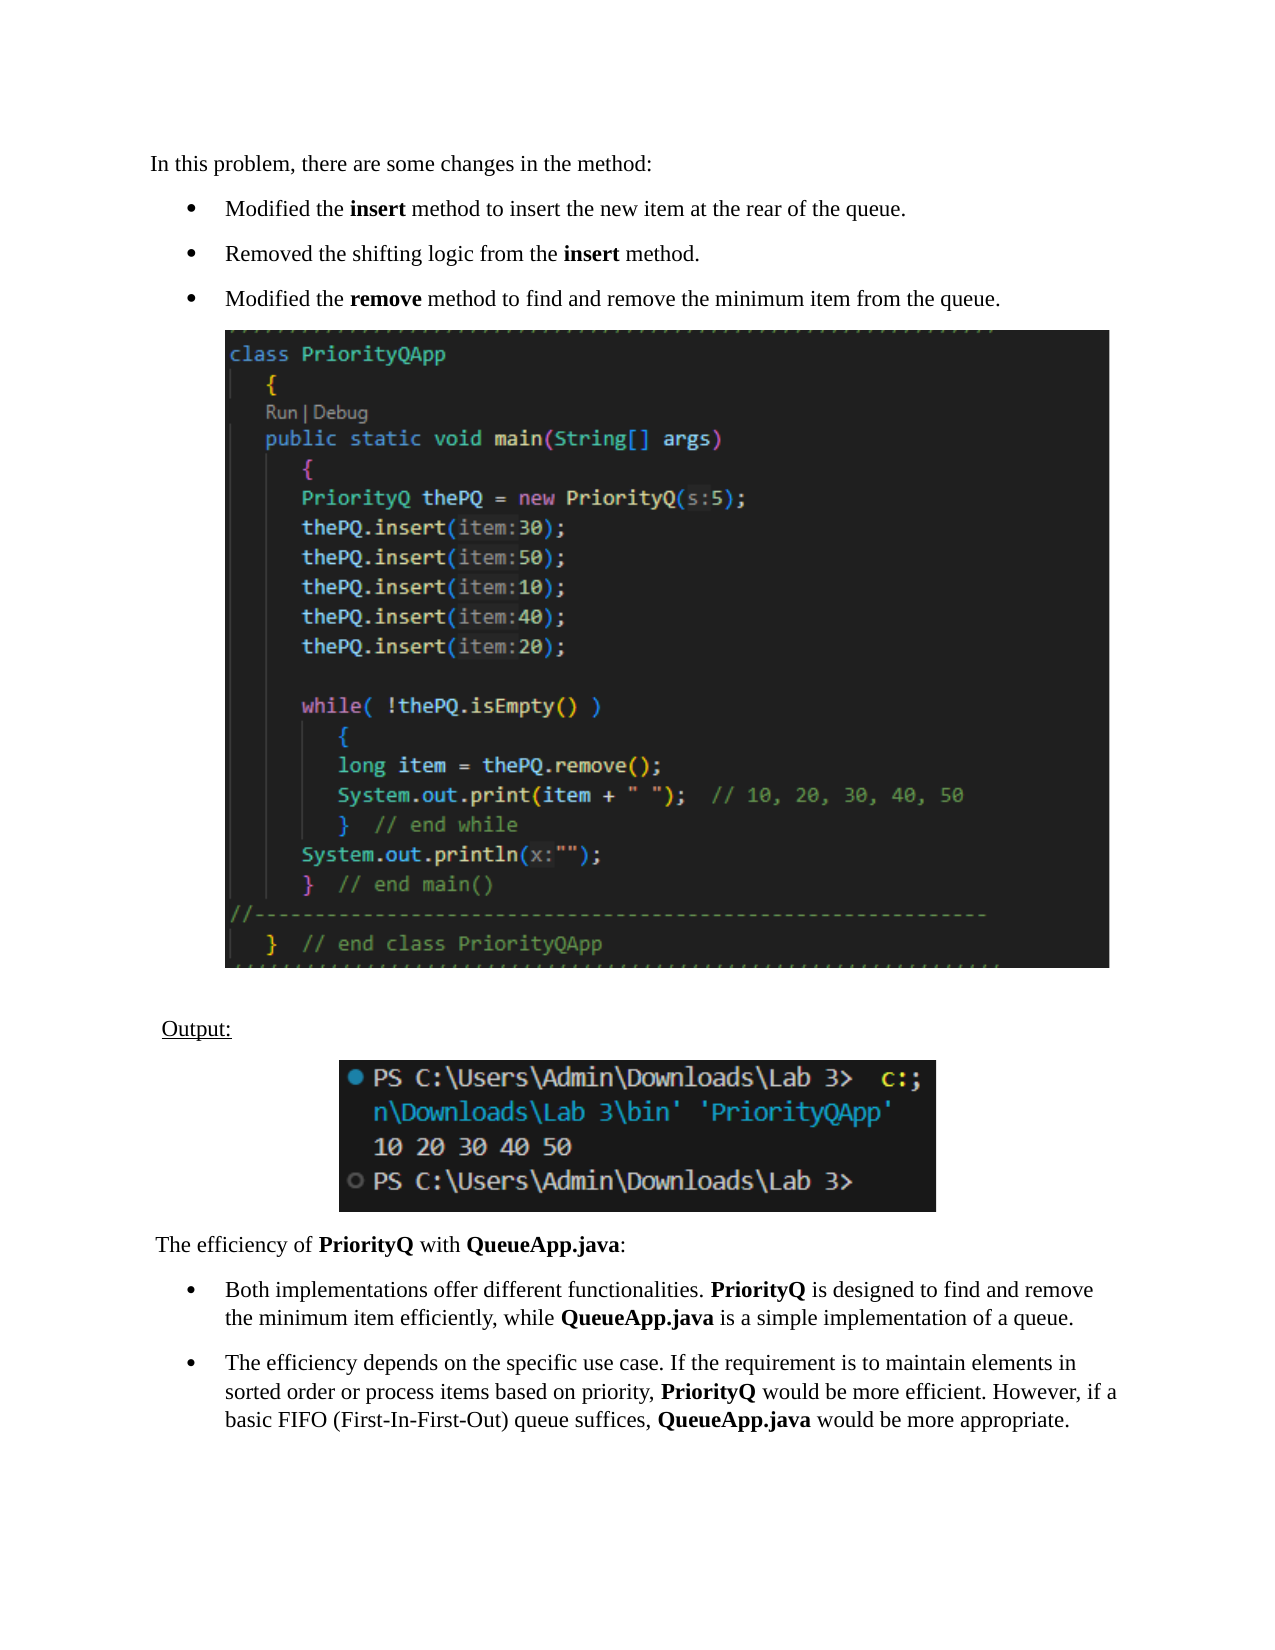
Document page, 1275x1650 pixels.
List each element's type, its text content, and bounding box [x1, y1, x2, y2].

picture [225, 330, 1110, 968]
text In this problem, there are some changes in the method: [150, 150, 1125, 176]
list Both implementations offer different functionalities. PriorityQ is designed to find and remove the minimum item efficiently, while QueueApp.java is a simple implementation of a queue. [187, 1276, 1125, 1331]
text Output: [150, 987, 1125, 1042]
list Modified the insert method to insert the new item at the rear of the queue. [187, 195, 1125, 221]
list Modified the remove method to find and remove the minimum item from the queue. [187, 285, 1125, 312]
picture [339, 1060, 937, 1212]
list The efficiency depends on the specific use case. If the requirement is to maintain elements in sorted order or process items based on priority, PriorityQ would be more efficient. However, if a basic FIFO (First-In-First-Out) queue suffices, QueueApp.java would be more appropriate. [187, 1349, 1125, 1433]
text The efficiency of PriorityQ with QueueApp.java: [150, 1231, 1125, 1257]
list Removed the shifting logic from the insert method. [187, 240, 1125, 267]
